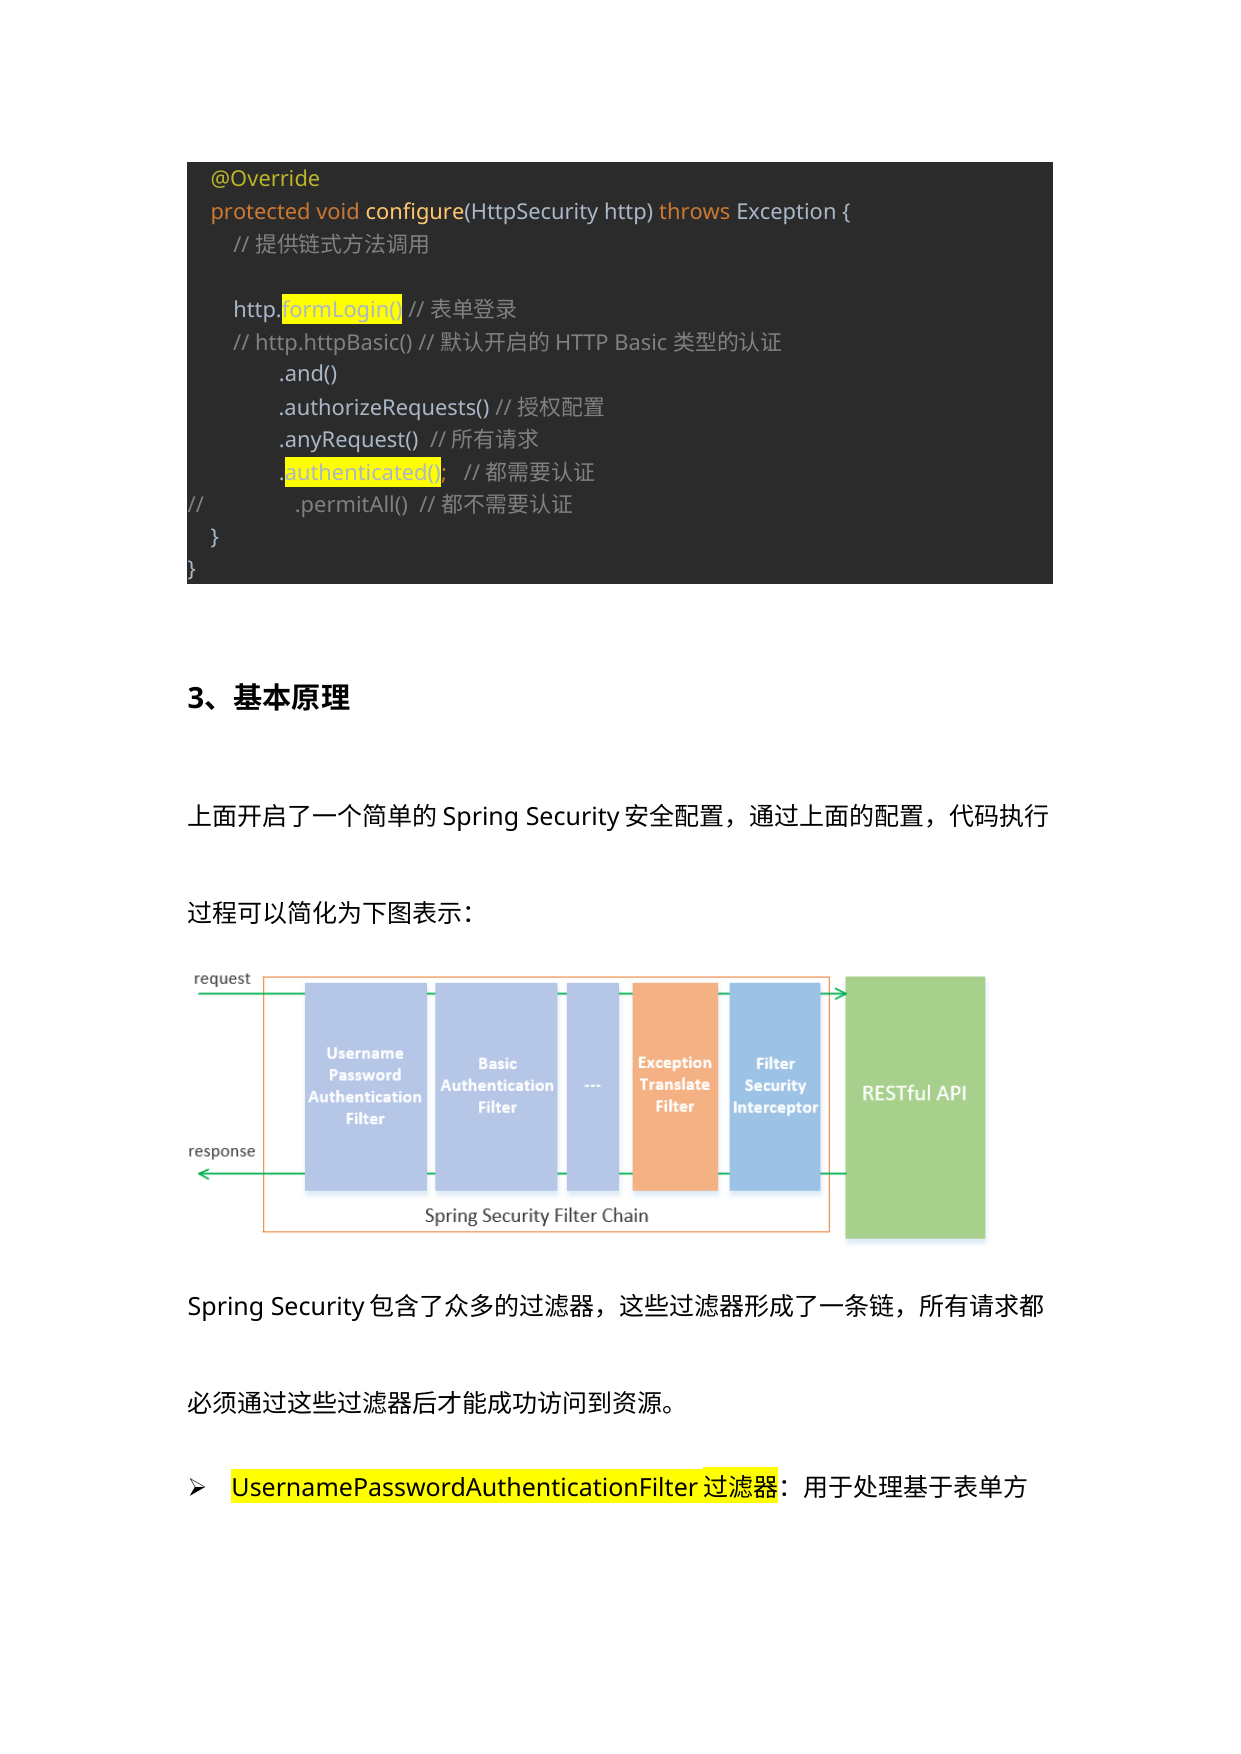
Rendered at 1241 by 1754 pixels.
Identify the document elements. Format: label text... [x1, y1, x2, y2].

picture [187, 962, 1001, 1248]
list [187, 1453, 1053, 1518]
text 上面开启了一个简单的Spring Security安全配置，通过上面的配置，代码执行过程可以简化为下图表示： [187, 782, 1053, 944]
text Spring Security包含了众多的过滤器，这些过滤器形成了一条链，所有请求都必须通过这些过滤器后才能成功访问到资源。 [187, 1272, 1053, 1434]
subtitle 3、基本原理 [187, 663, 1053, 728]
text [187, 162, 1053, 584]
